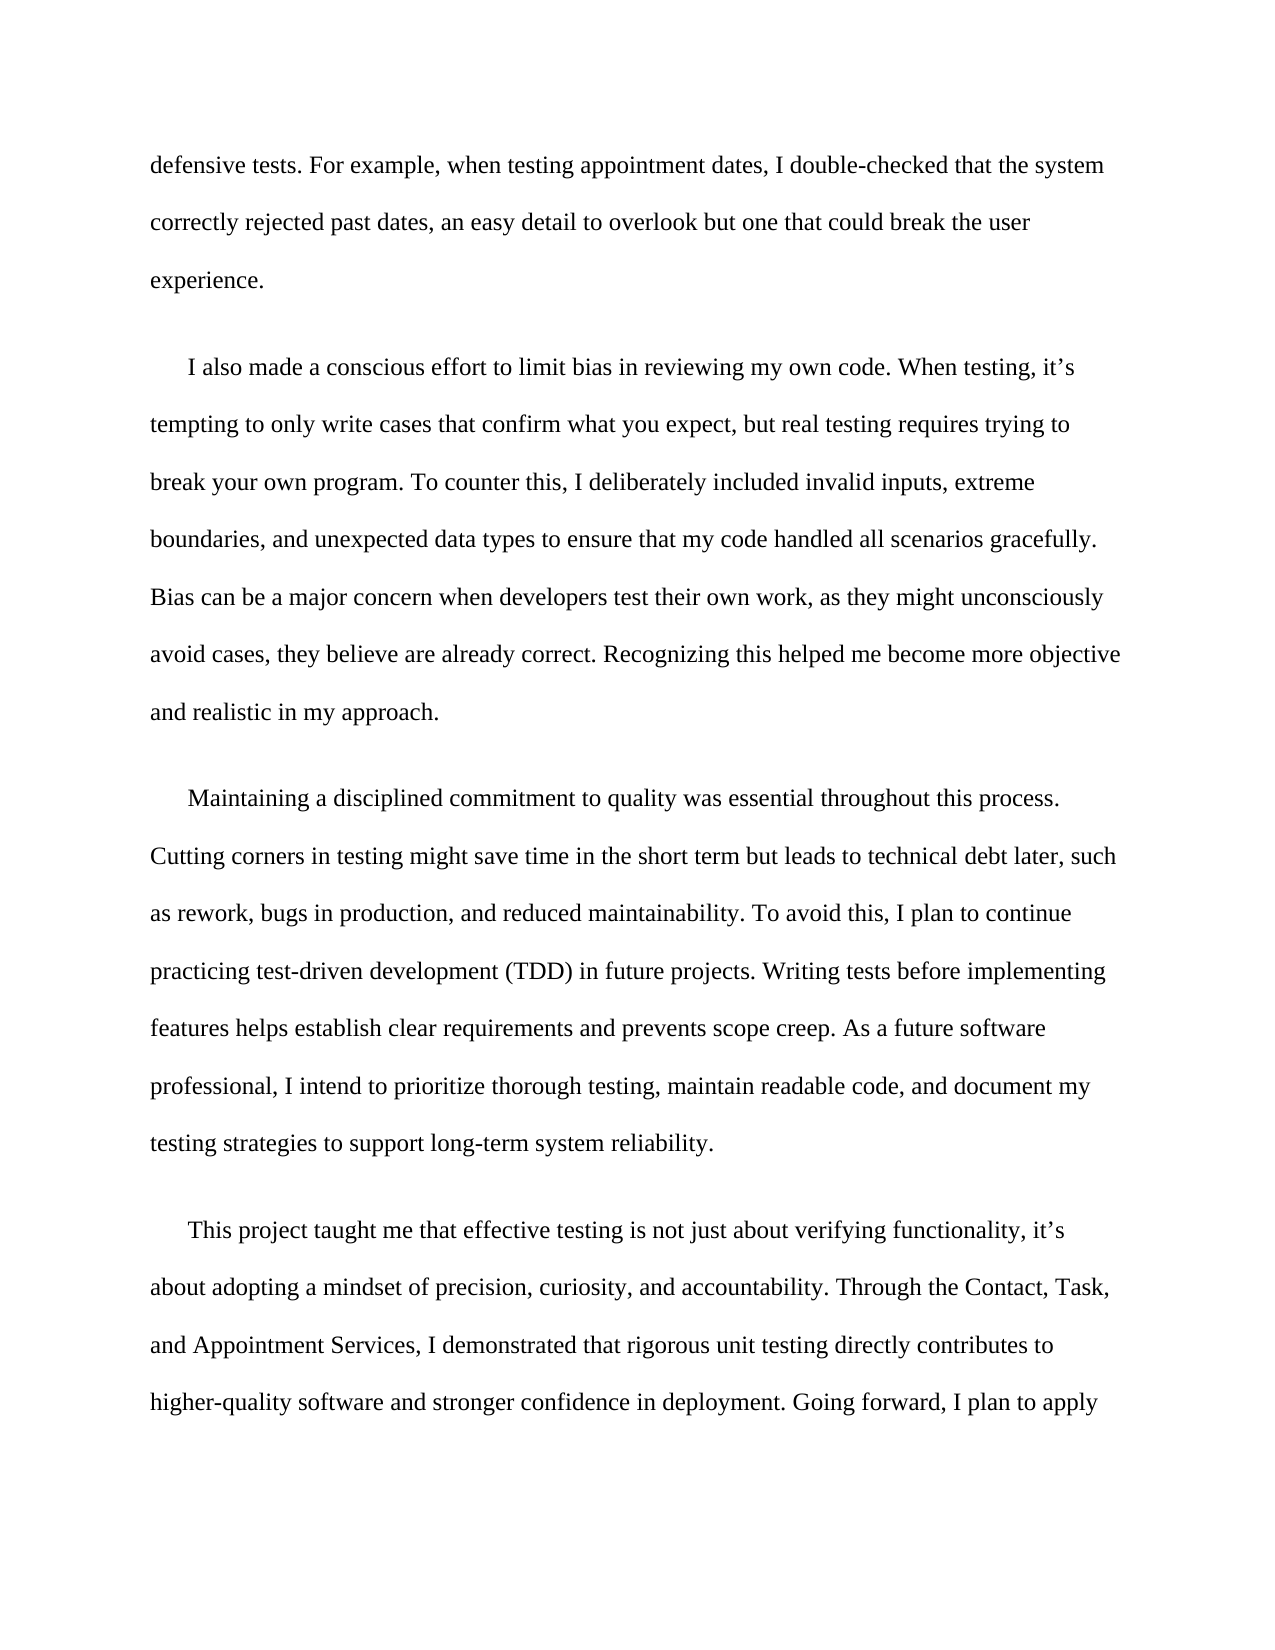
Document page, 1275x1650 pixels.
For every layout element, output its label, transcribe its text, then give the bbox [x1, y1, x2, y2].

text Maintaining a disciplined commitment to quality was essential throughout this process. Cutting corners in testing might save time in the short term but leads to technical debt later, such as rework, bugs in production, and reduced maintainability. To avoid this, I plan to continue practicing test-driven development (TDD) in future projects. Writing tests before implementing features helps establish clear requirements and prevents scope creep. As a future software professional, I intend to prioritize thorough testing, maintain readable code, and document my testing strategies to support long-term system reliability. [150, 783, 1125, 1157]
text I also made a conscious effort to limit bias in reviewing my own code. When testing, it’s tempting to only write cases that confirm what you expect, but real testing requires trying to break your own program. To counter this, I deliberately included invalid inputs, extreme boundaries, and unexpected data types to ensure that my code handled all scenarios gracefully. Bias can be a major concern when developers test their own work, as they might unconsciously avoid cases, they believe are already correct. Recognizing this helped me become more objective and realistic in my approach. [150, 352, 1125, 725]
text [150, 1215, 1125, 1416]
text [150, 150, 1125, 294]
